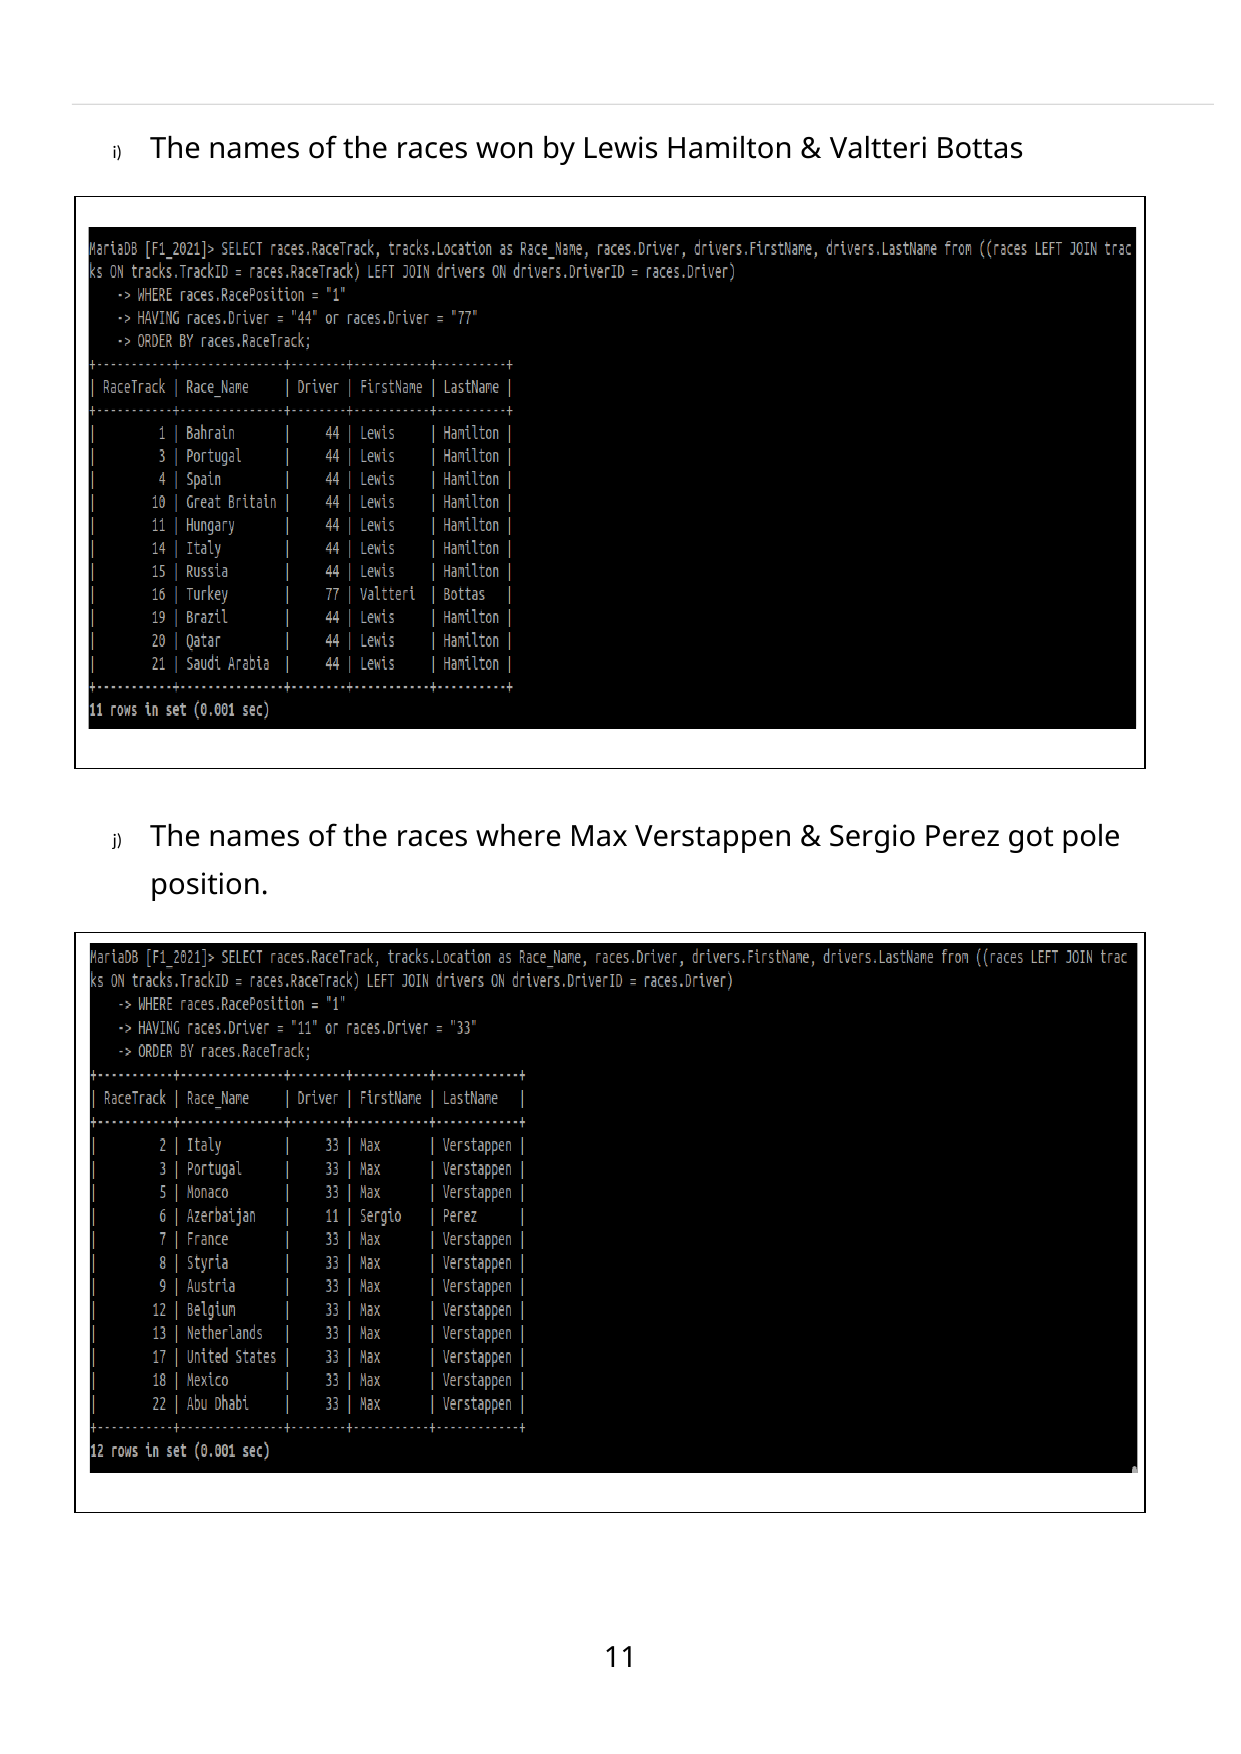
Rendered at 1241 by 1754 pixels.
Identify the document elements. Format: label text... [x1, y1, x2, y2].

picture [89, 943, 1138, 1473]
table_header [76, 933, 1144, 1512]
picture [88, 227, 1137, 729]
list The names of the races where Max Verstappen & Sergio Perez got pole position. [112, 816, 1165, 903]
table_header [76, 197, 1144, 768]
list The names of the races won by Lewis Hamilton & Valtteri Bottas [112, 128, 1165, 167]
